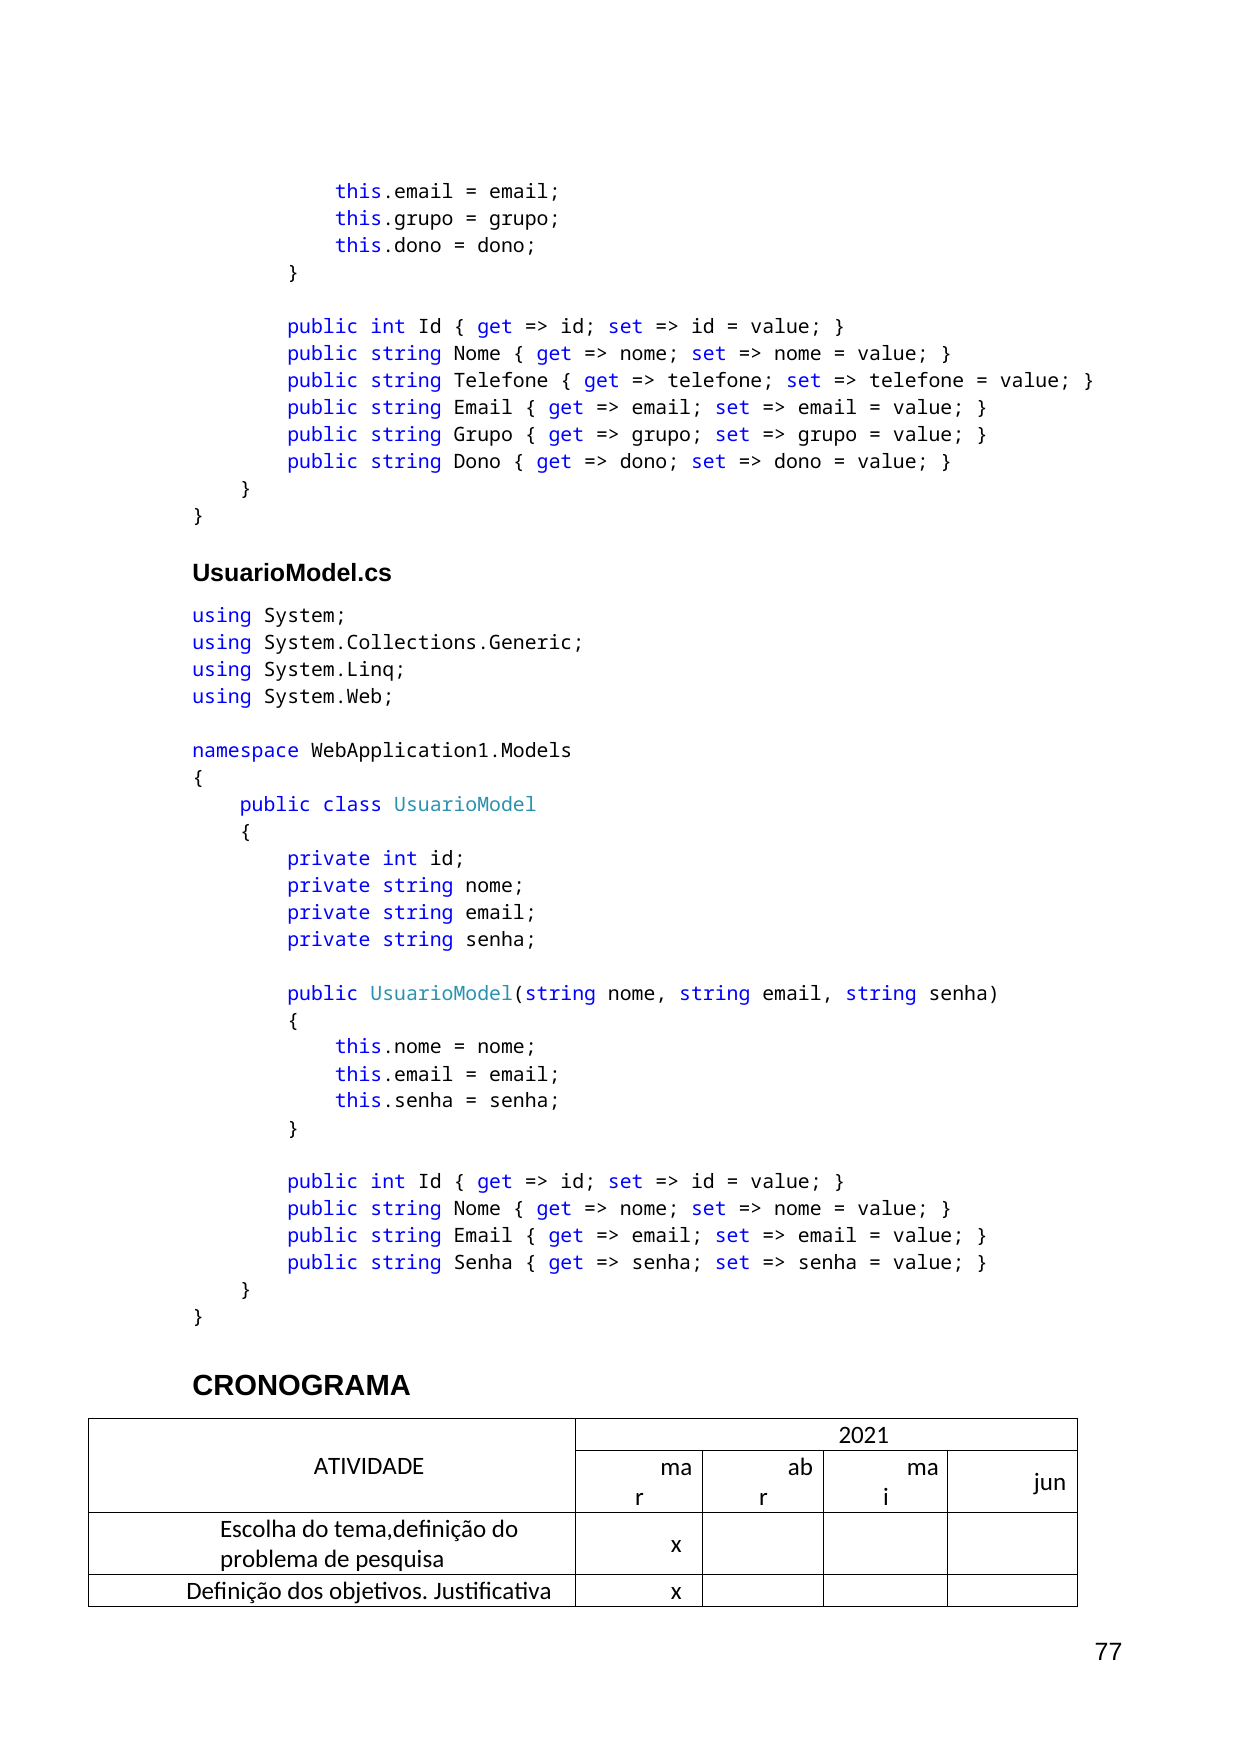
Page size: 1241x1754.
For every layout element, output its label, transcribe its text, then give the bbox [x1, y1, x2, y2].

text this.email = email; [118, 177, 1122, 204]
text public string Telefone { get => telefone; set => telefone = value; } [118, 366, 1122, 393]
text } [118, 1276, 1122, 1303]
text } [118, 1303, 1122, 1329]
text this.dono = dono; [118, 231, 1122, 258]
text public int Id { get => id; set => id = value; } [118, 1168, 1122, 1195]
text public class UsuarioModel [118, 790, 1122, 817]
text { [118, 1006, 1122, 1033]
text this.nome = nome; [118, 1033, 1122, 1060]
text { [118, 763, 1122, 790]
text } [118, 258, 1122, 285]
text public string Dono { get => dono; set => dono = value; } [118, 447, 1122, 474]
text using System.Linq; [118, 655, 1122, 682]
table_cell x [576, 1575, 702, 1606]
text public string Nome { get => nome; set => nome = value; } [118, 339, 1122, 366]
text } [118, 474, 1122, 501]
text this.senha = senha; [118, 1087, 1122, 1114]
text public string Senha { get => senha; set => senha = value; } [118, 1249, 1122, 1276]
table_cell Definição dos objetivos. Justificativa [89, 1575, 575, 1606]
text private string email; [118, 898, 1122, 925]
text public string Grupo { get => grupo; set => grupo = value; } [118, 420, 1122, 447]
text public string Email { get => email; set => email = value; } [118, 393, 1122, 420]
text { [118, 817, 1122, 844]
table_cell mar [576, 1451, 702, 1512]
table_cell [824, 1575, 947, 1606]
table_cell Escolha do tema,definição do problema de pesquisa [89, 1513, 575, 1574]
subtitle Cronograma [118, 1368, 1122, 1402]
text public UsuarioModel(string nome, string email, string senha) [118, 979, 1122, 1006]
table_cell jun [948, 1451, 1077, 1512]
text private int id; [118, 844, 1122, 871]
text this.email = email; [118, 1060, 1122, 1087]
table_cell [703, 1513, 823, 1574]
text private string senha; [118, 925, 1122, 952]
table_header ATIVIDADE [89, 1419, 575, 1512]
text namespace WebApplication1.Models [118, 736, 1122, 763]
table_cell [824, 1513, 947, 1574]
text } [118, 501, 1122, 528]
text } [118, 1114, 1122, 1141]
table_cell [948, 1513, 1077, 1574]
table_cell [703, 1575, 823, 1606]
table_cell mai [824, 1451, 947, 1512]
table_header 2021 [576, 1419, 1077, 1450]
table_cell abr [703, 1451, 823, 1512]
text private string nome; [118, 871, 1122, 898]
text using System.Collections.Generic; [118, 628, 1122, 655]
table_cell x [576, 1513, 702, 1574]
text this.grupo = grupo; [118, 204, 1122, 231]
subtitle UsuarioModel.cs [118, 558, 1122, 587]
text public string Nome { get => nome; set => nome = value; } [118, 1195, 1122, 1222]
table_cell [948, 1575, 1077, 1606]
text public int Id { get => id; set => id = value; } [118, 312, 1122, 339]
text public string Email { get => email; set => email = value; } [118, 1222, 1122, 1249]
text using System.Web; [118, 682, 1122, 709]
text using System; [118, 601, 1122, 628]
